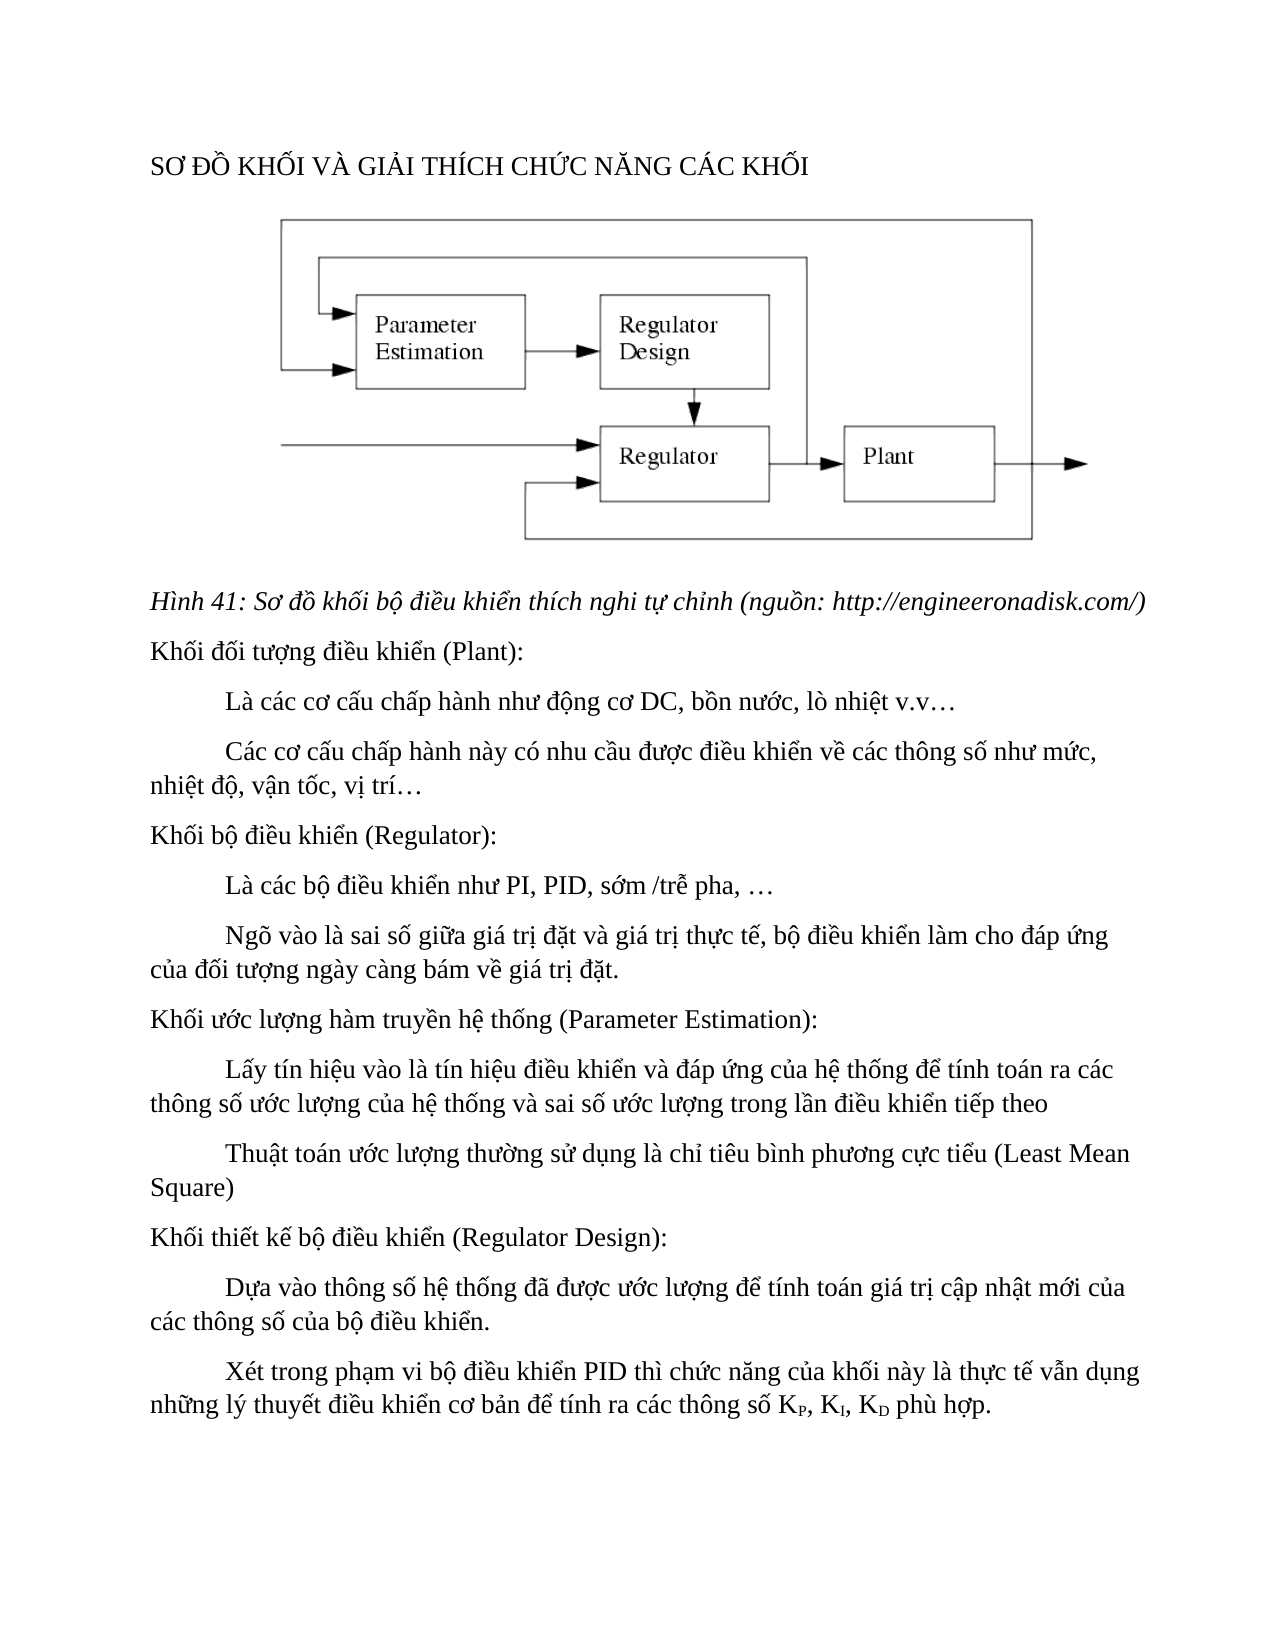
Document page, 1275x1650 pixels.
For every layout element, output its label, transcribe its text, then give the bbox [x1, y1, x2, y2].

text Là các bộ điều khiển như PI, PID, sớm /trễ pha, … [150, 869, 1153, 900]
text Khối bộ điều khiển (Regulator): [150, 819, 1153, 850]
text Dựa vào thông số hệ thống đã được ước lượng để tính toán giá trị cập nhật mới của các thông số của bộ điều khiển. [150, 1271, 1153, 1336]
text Là các cơ cấu chấp hành như động cơ DC, bồn nước, lò nhiệt v.v… [150, 685, 1153, 716]
picture [150, 200, 1125, 566]
text Ngõ vào là sai số giữa giá trị đặt và giá trị thực tế, bộ điều khiển làm cho đáp ứng của đối tượng ngày càng bám về giá trị đặt. [150, 919, 1153, 984]
text Khối ước lượng hàm truyền hệ thống (Parameter Estimation): [150, 1003, 1153, 1034]
text SƠ ĐỒ KHỐI VÀ GIẢI THÍCH CHỨC NĂNG CÁC KHỐI [150, 150, 1153, 181]
text Khối thiết kế bộ điều khiển (Regulator Design): [150, 1221, 1153, 1252]
text Xét trong phạm vi bộ điều khiển PID thì chức năng của khối này là thực tế vẫn dụng những lý thuyết điều khiển cơ bản để tính ra các thông số KP, KI, KD phù hợp. [150, 1355, 1153, 1419]
text Khối đối tượng điều khiển (Plant): [150, 635, 1153, 666]
text Lấy tín hiệu vào là tín hiệu điều khiển và đáp ứng của hệ thống để tính toán ra các thông số ước lượng của hệ thống và sai số ước lượng trong lần điều khiển tiếp theo [150, 1053, 1153, 1118]
text Các cơ cấu chấp hành này có nhu cầu được điều khiển về các thông số như mức, nhiệt độ, vận tốc, vị trí… [150, 735, 1153, 800]
text Thuật toán ước lượng thường sử dụng là chỉ tiêu bình phương cực tiểu (Least Mean Square) [150, 1137, 1153, 1202]
text Hình 41: Sơ đồ khối bộ điều khiển thích nghi tự chỉnh (nguồn: http://engineeronadisk.com/) [150, 585, 1153, 616]
